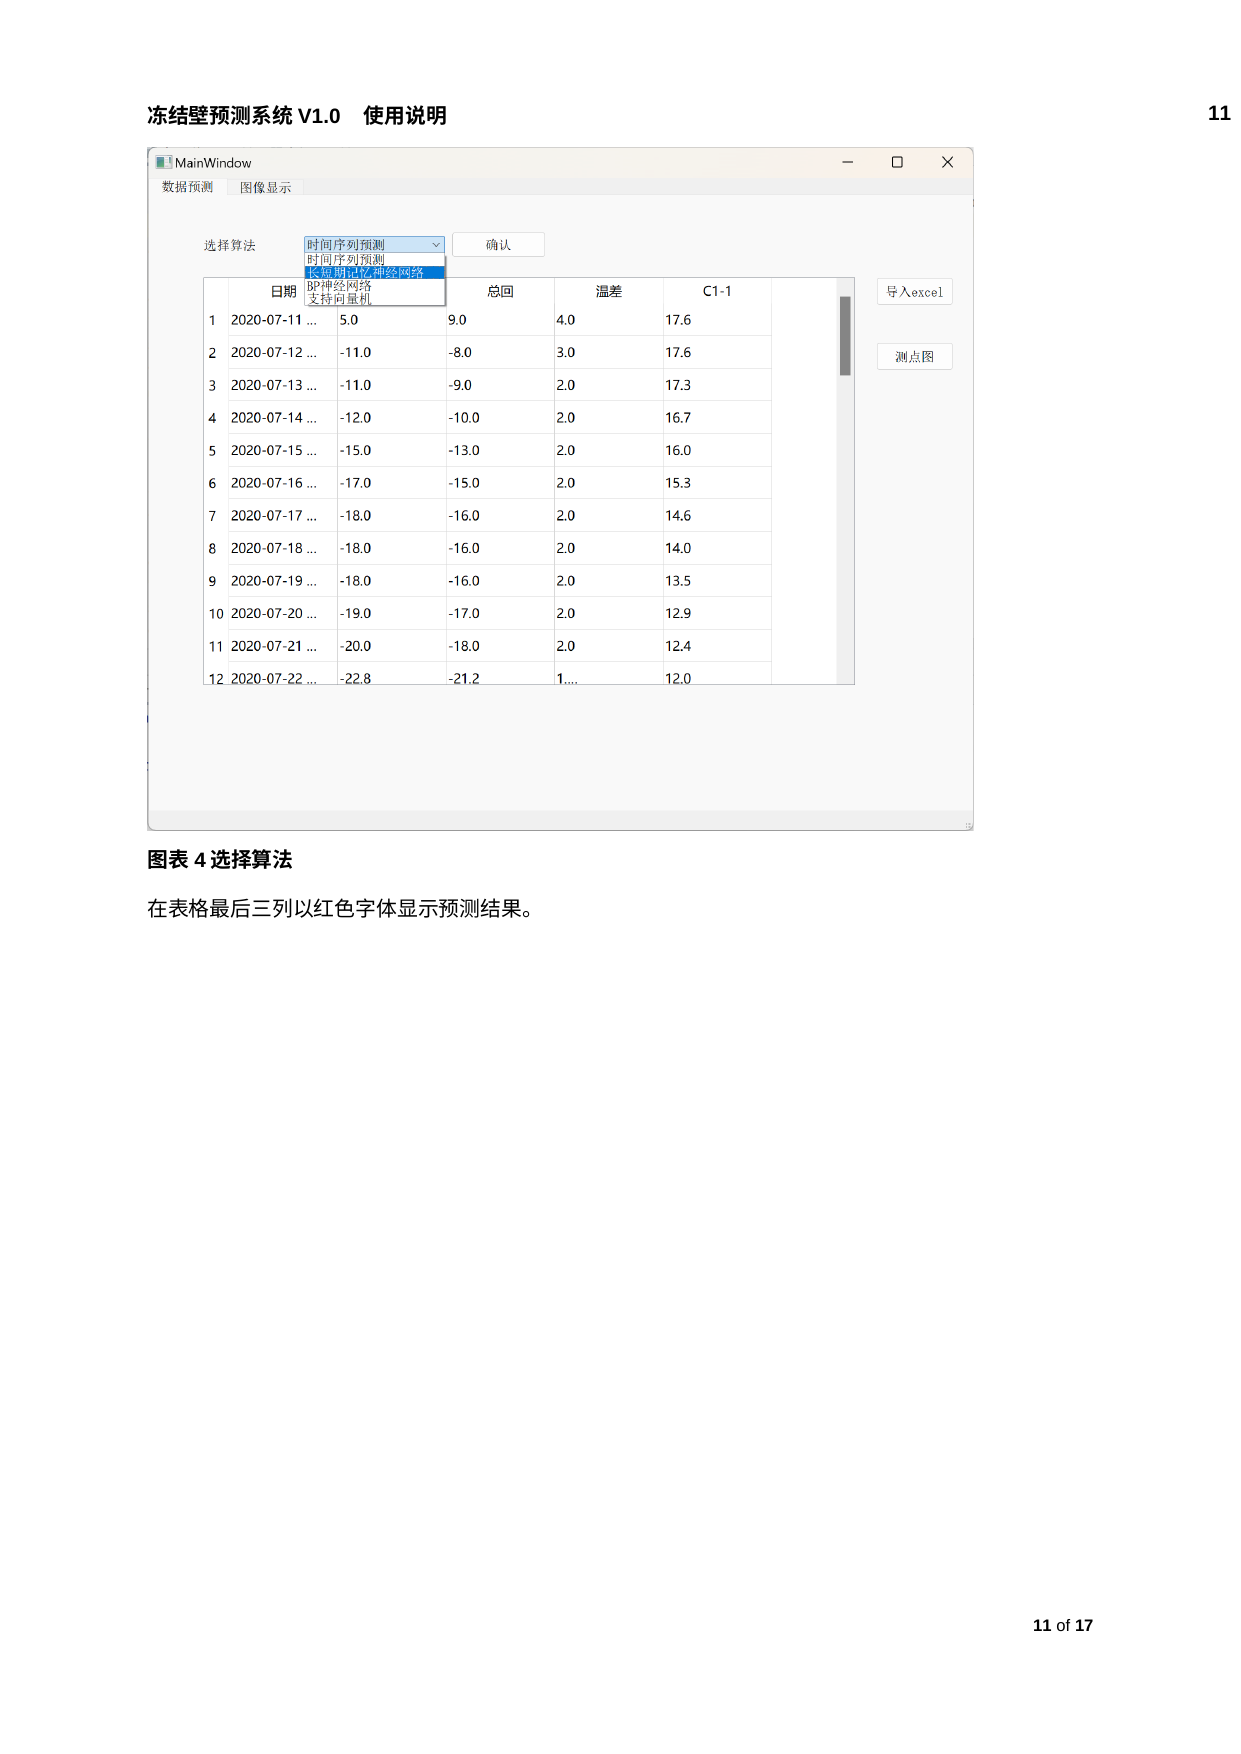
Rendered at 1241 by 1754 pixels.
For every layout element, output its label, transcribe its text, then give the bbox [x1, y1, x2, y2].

text 图表 4选择算法 [147, 843, 1093, 873]
picture [147, 147, 974, 831]
text 在表格最后三列以红色字体显示预测结果。 [147, 892, 1093, 922]
